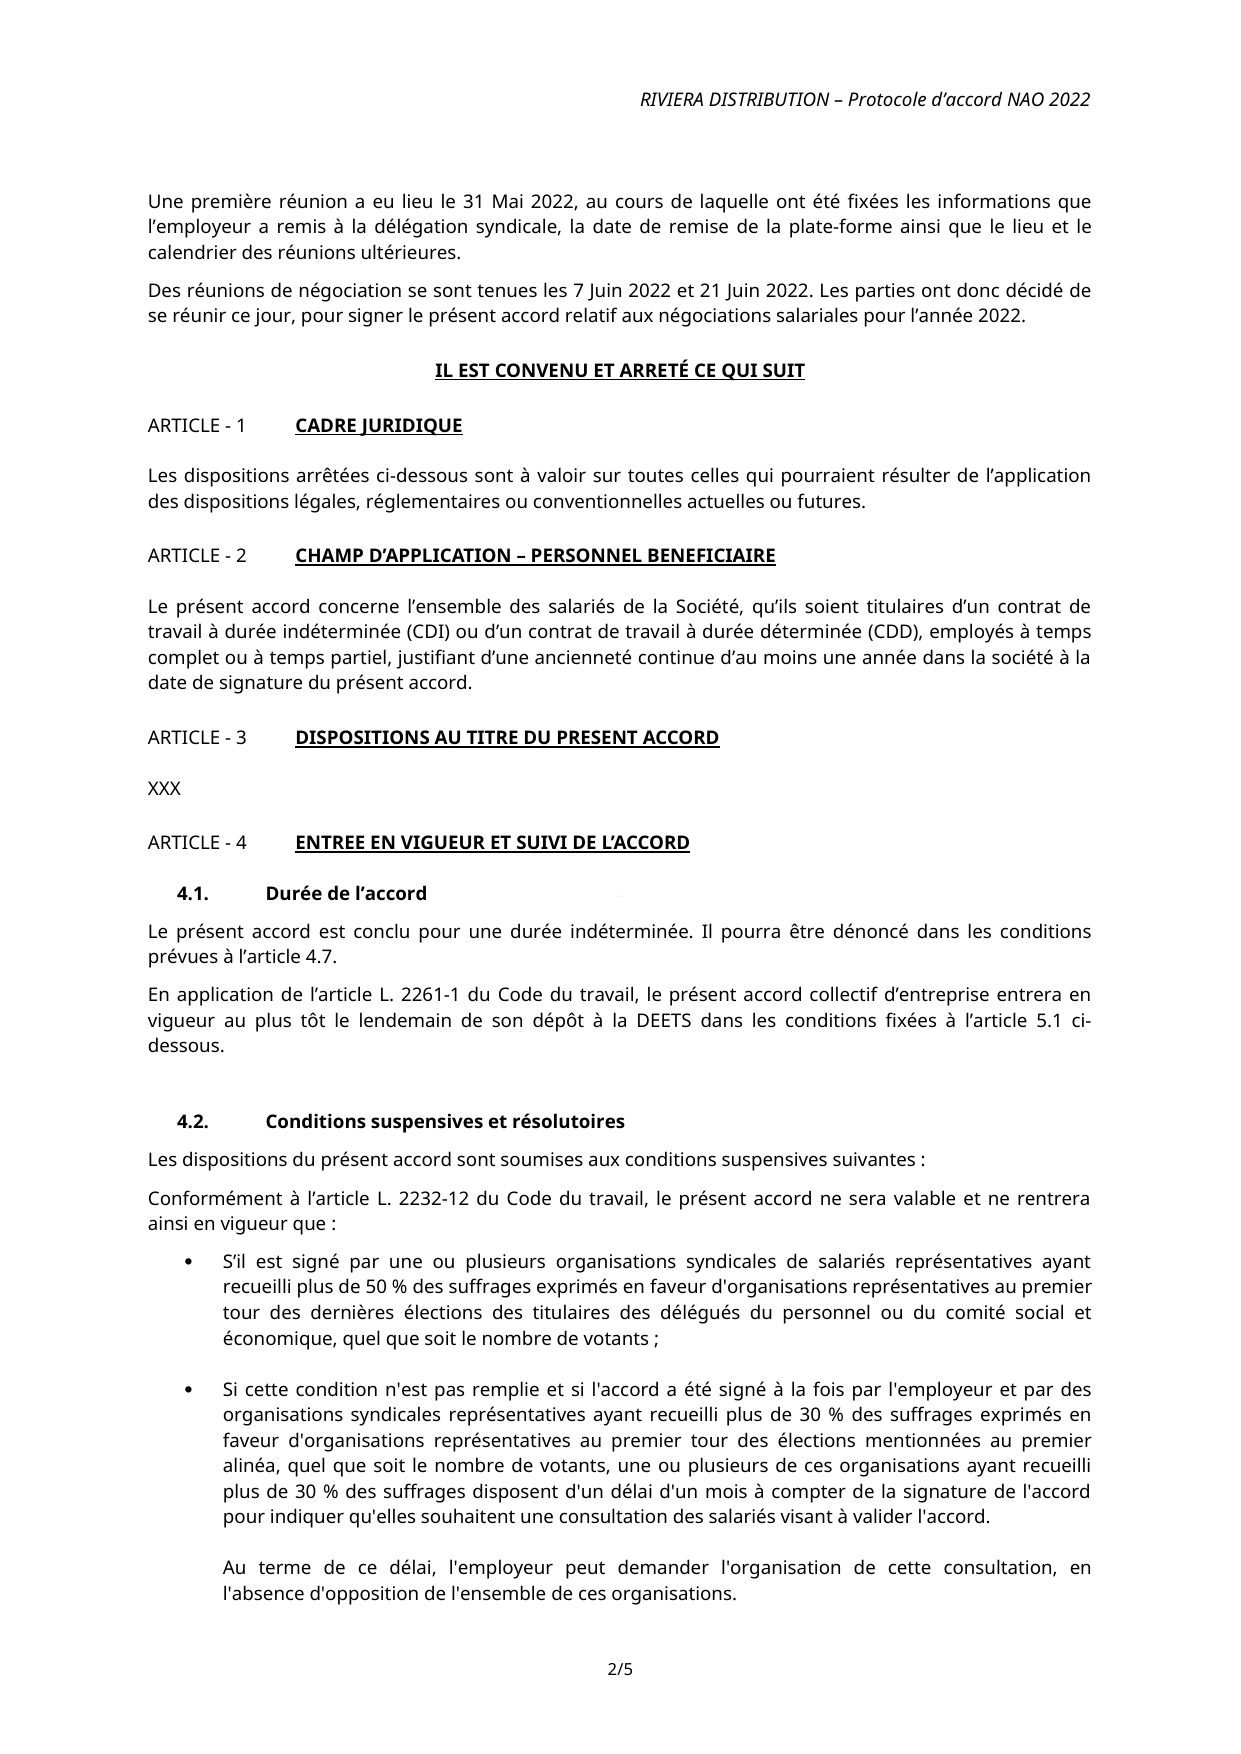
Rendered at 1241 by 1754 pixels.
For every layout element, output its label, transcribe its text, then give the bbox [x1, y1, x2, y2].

text Le présent accord concerne l’ensemble des salariés de la Société, qu’ils soient titulaires d’un contrat de travail à durée indéterminée (CDI) ou d’un contrat de travail à durée déterminée (CDD), employés à temps complet ou à temps partiel, justifiant d’une ancienneté continue d’au moins une année dans la société à la date de signature du présent accord. [148, 593, 1093, 695]
text En application de l’article L. 2261-1 du Code du travail, le présent accord collectif d’entreprise entrera en vigueur au plus tôt le lendemain de son dépôt à la DEETS dans les conditions fixées à l’article 5.1 ci-dessous. [148, 982, 1093, 1058]
text Le présent accord est conclu pour une durée indéterminée. Il pourra être dénoncé dans les conditions prévues à l’article 4.7. [148, 918, 1093, 969]
list S’il est signé par une ou plusieurs organisations syndicales de salariés représentatives ayant recueilli plus de 50 % des suffrages exprimés en faveur d'organisations représentatives au premier tour des dernières élections des titulaires des délégués du personnel ou du comité social et économique, quel que soit le nombre de votants ; [185, 1248, 1093, 1350]
list IL EST CONVENU ET ARRETÉ CE QUI SUIT [148, 357, 1093, 383]
text Conformément à l’article L. 2232-12 du Code du travail, le présent accord ne sera valable et ne rentrera ainsi en vigueur que : [148, 1185, 1093, 1236]
text ENTREE EN VIGUEUR ET SUIVI DE L’ACCORD [148, 829, 1093, 855]
list Si cette condition n'est pas remplie et si l'accord a été signé à la fois par l'employeur et par des organisations syndicales représentatives ayant recueilli plus de 30 % des suffrages exprimés en faveur d'organisations représentatives au premier tour des élections mentionnées au premier alinéa, quel que soit le nombre de votants, une ou plusieurs de ces organisations ayant recueilli plus de 30 % des suffrages disposent d'un délai d'un mois à compter de la signature de l'accord pour indiquer qu'elles souhaitent une consultation des salariés visant à valider l'accord. [185, 1376, 1093, 1529]
text Des réunions de négociation se sont tenues les 7 Juin 2022 et 21 Juin 2022. Les parties ont donc décidé de se réunir ce jour, pour signer le présent accord relatif aux négociations salariales pour l’année 2022. [148, 277, 1093, 328]
text DISPOSITIONS AU TITRE DU PRESENT ACCORD [148, 724, 1093, 750]
text Les dispositions arrêtées ci-dessous sont à valoir sur toutes celles qui pourraient résulter de l’application des dispositions légales, réglementaires ou conventionnelles actuelles ou futures. [148, 462, 1093, 513]
subtitle Durée de l’accord [177, 880, 1093, 906]
text CADRE JURIDIQUE [148, 412, 1093, 437]
list Au terme de ce délai, l'employeur peut demander l'organisation de cette consultation, en l'absence d'opposition de l'ensemble de ces organisations. [223, 1554, 1093, 1606]
subtitle Conditions suspensives et résolutoires [177, 1109, 1093, 1134]
text Les dispositions du présent accord sont soumises aux conditions suspensives suivantes : [148, 1147, 1093, 1172]
text XXX [148, 775, 1093, 800]
text CHAMP D’APPLICATION – PERSONNEL BENEFICIAIRE [148, 543, 1093, 568]
text Une première réunion a eu lieu le 31 Mai 2022, au cours de laquelle ont été fixées les informations que l’employeur a remis à la délégation syndicale, la date de remise de la plate-forme ainsi que le lieu et le calendrier des réunions ultérieures. [148, 188, 1093, 264]
